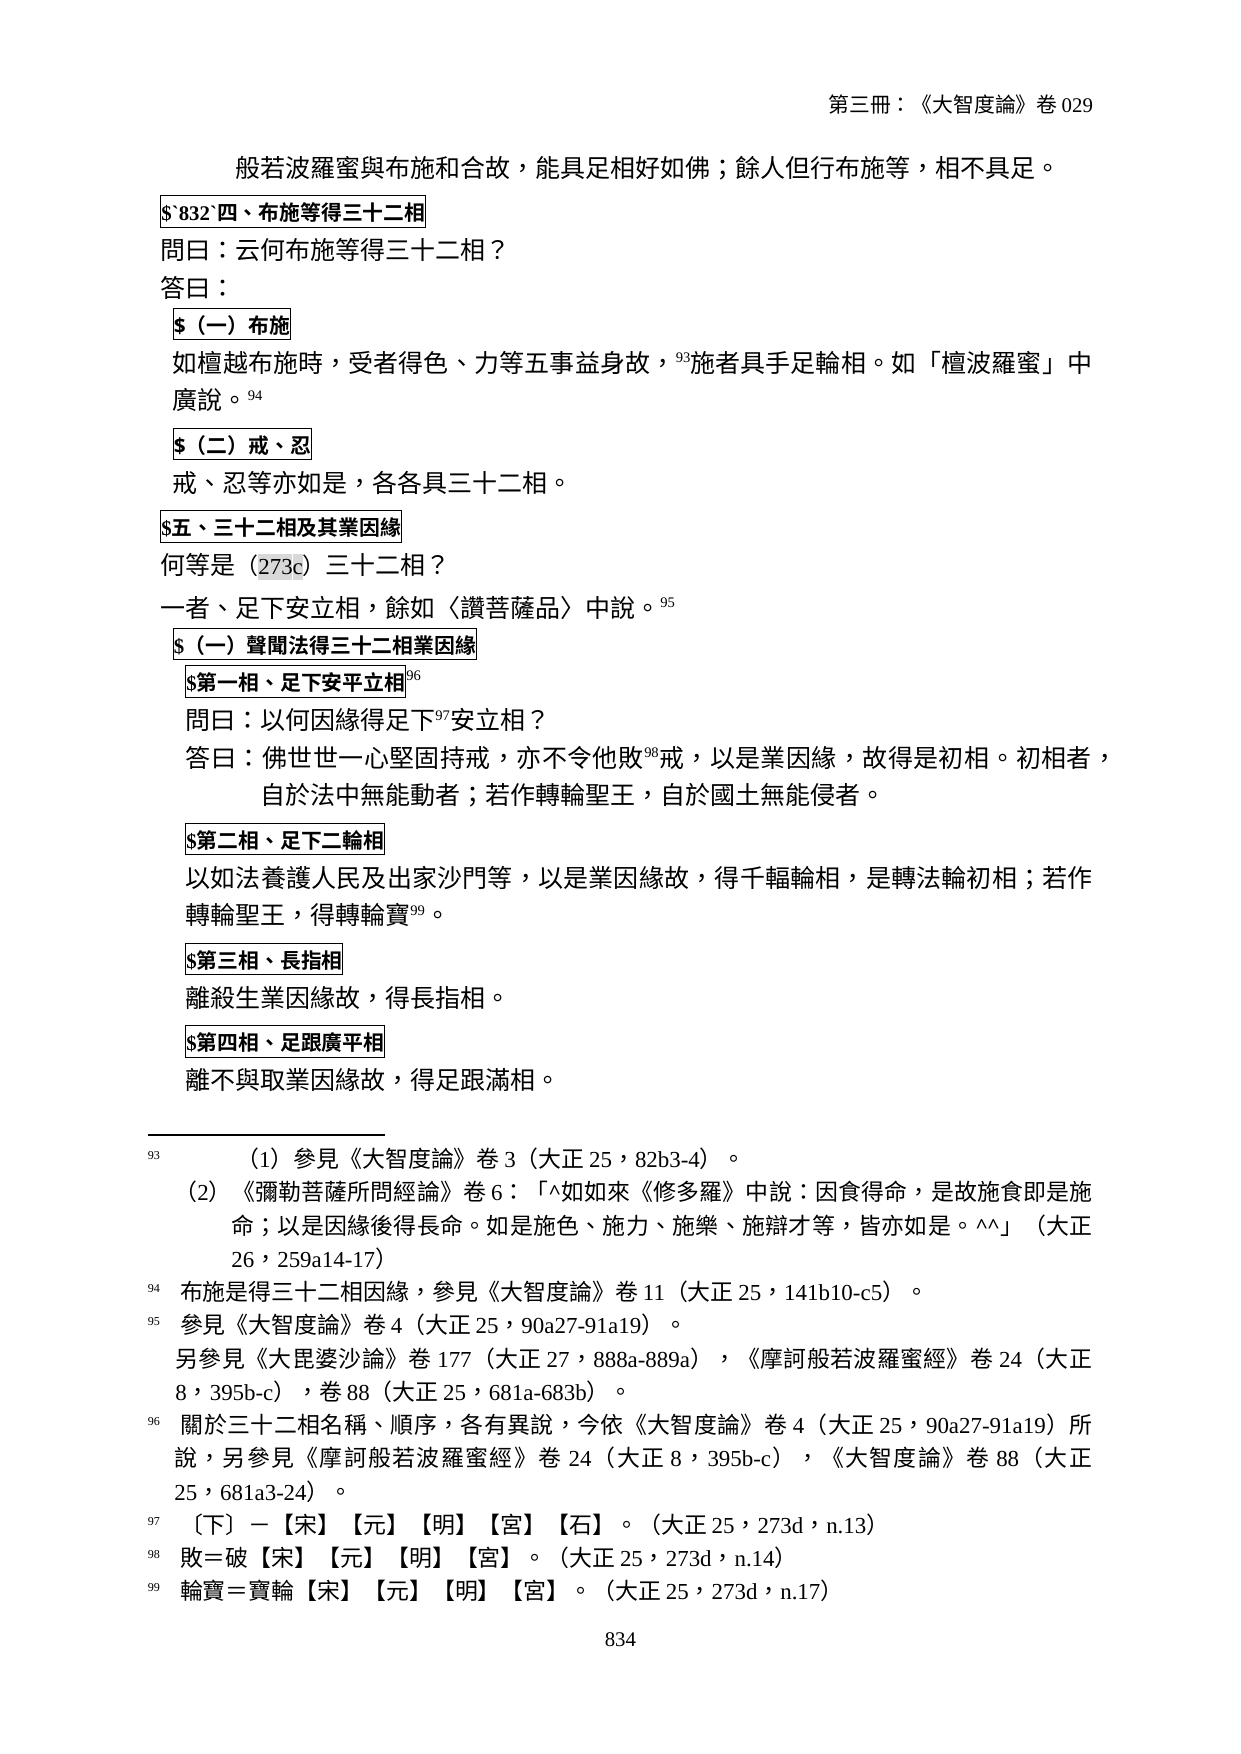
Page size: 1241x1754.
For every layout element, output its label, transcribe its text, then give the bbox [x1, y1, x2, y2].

text 一者、足下安立相，餘如〈讚菩薩品〉中說。 [160, 588, 1092, 625]
text 離殺生業因緣故，得長指相。 [185, 978, 1092, 1015]
text 如檀越布施時，受者得色、力等五事益身故，施者具手足輪相。如「檀波羅蜜」中廣說。 [173, 343, 1092, 418]
text $第三相、長指相 [185, 940, 1092, 978]
text $第二相、足下二輪相 [185, 820, 1092, 858]
text $第一相、足下安平立相 [185, 663, 1092, 700]
text 答曰： [160, 268, 1092, 305]
text $`832`四、布施等得三十二相 [160, 193, 1092, 230]
text 問曰：云何布施等得三十二相？ [160, 230, 1092, 268]
text 以如法養護人民及出家沙門等，以是業因緣故，得千輻輪相，是轉法輪初相；若作轉輪聖王，得轉輪寶。 [185, 858, 1092, 933]
text 答曰：佛世世一心堅固持戒，亦不令他敗戒，以是業因緣，故得是初相。初相者，自於法中無能動者；若作轉輪聖王，自於國土無能侵者。 [185, 738, 1092, 813]
text 離不與取業因緣故，得足跟滿相。 [185, 1060, 1092, 1098]
text $五、三十二相及其業因緣 [160, 508, 1092, 545]
text $（一）聲聞法得三十二相業因緣 [173, 625, 1092, 663]
text 戒、忍等亦如是，各各具三十二相。 [173, 463, 1092, 500]
text $第四相、足跟廣平相 [185, 1023, 1092, 1060]
text 答曰：三十二相有二種：一者、具足如佛；二者、不具足，如轉輪聖王、難陀等。般若波羅蜜與布施和合故，能具足相好如佛；餘人但行布施等，相不具足。 [160, 148, 1092, 185]
text $（一）布施 [173, 305, 1092, 343]
text 問曰：以何因緣得足下安立相？ [185, 700, 1092, 738]
text $（二）戒、忍 [173, 425, 1092, 463]
text 何等是（）三十二相？ [160, 545, 1092, 583]
